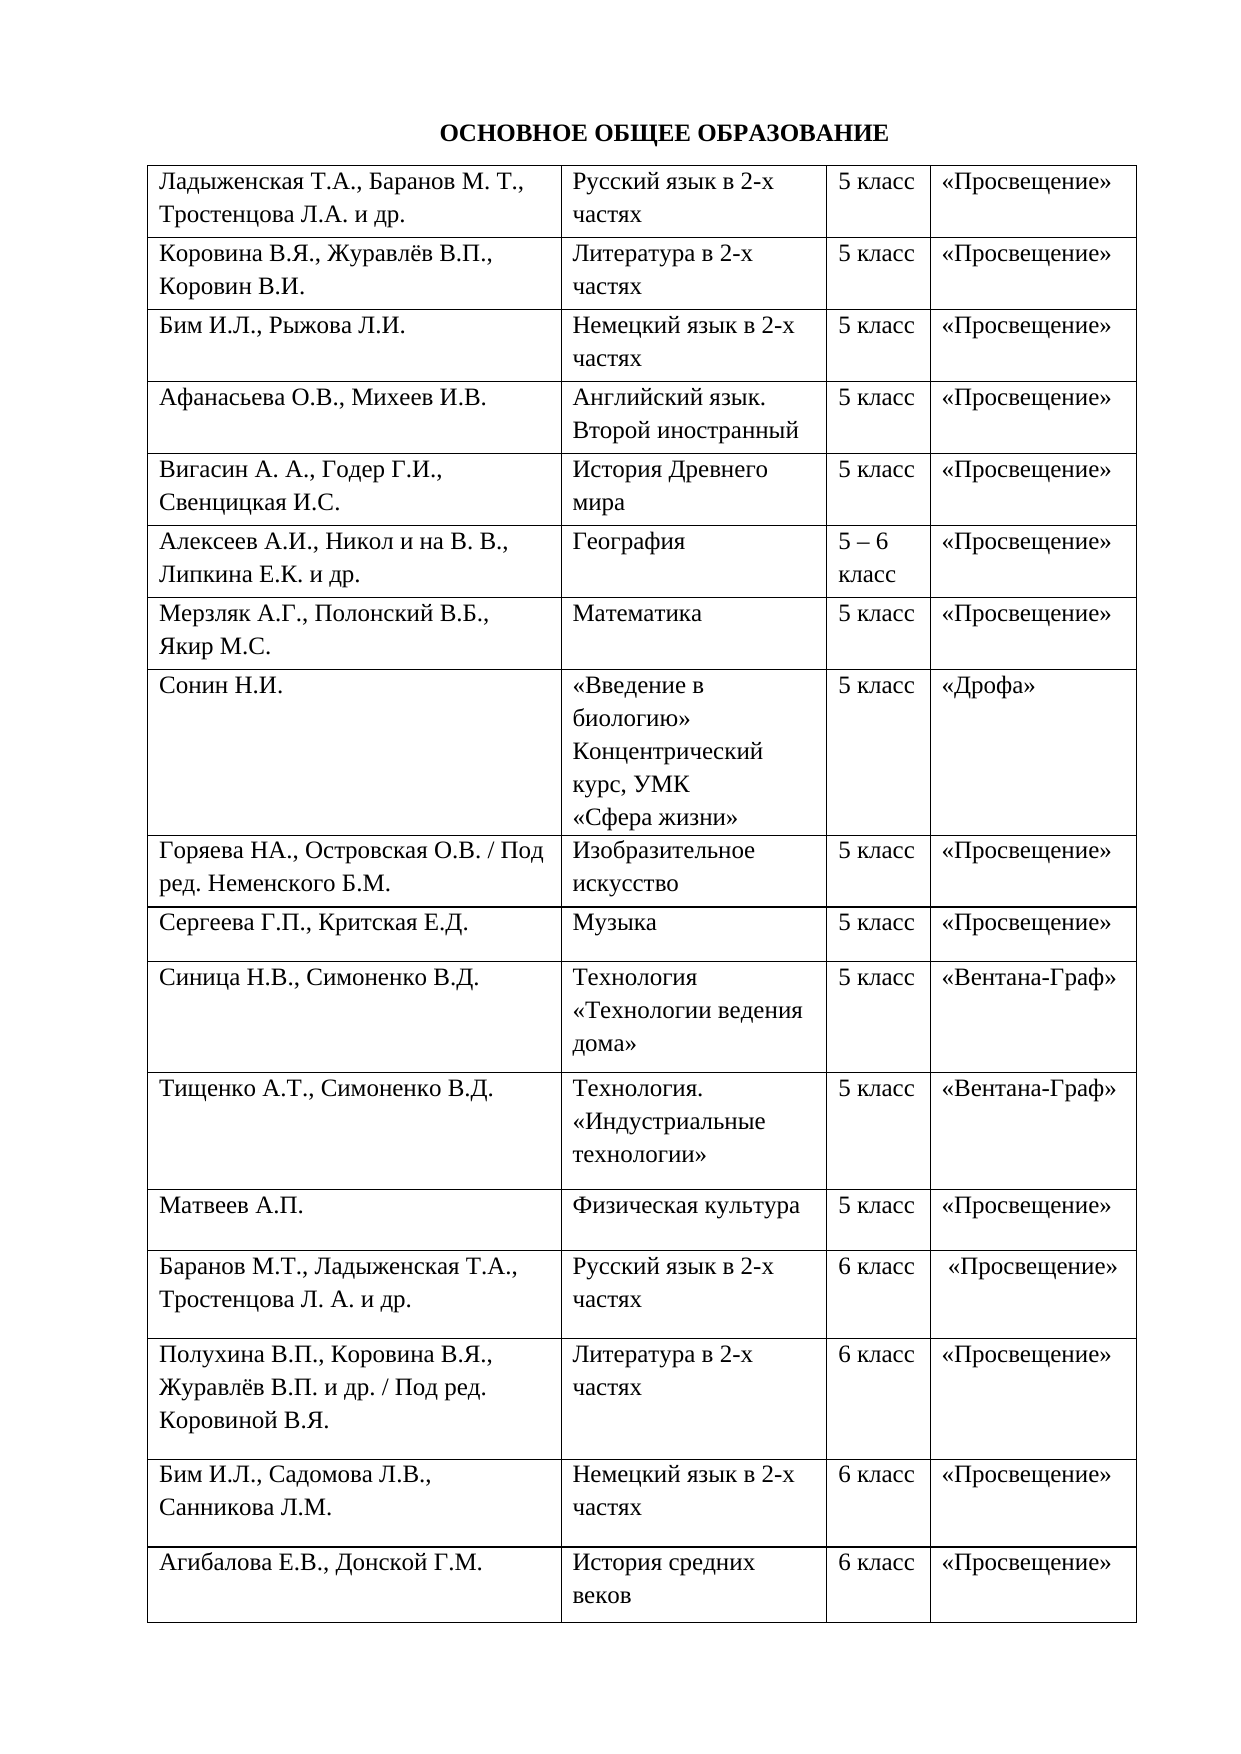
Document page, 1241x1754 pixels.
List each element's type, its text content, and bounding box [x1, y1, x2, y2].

table_cell Английский язык. Второй иностранный [562, 382, 826, 453]
table_cell «Просвещение» [931, 1548, 1136, 1622]
table_cell Агибалова Е.В., Донской Г.М. [148, 1548, 561, 1622]
table_cell Мерзляк А.Г., Полонский В.Б., Якир М.С. [148, 598, 561, 669]
table_cell 6 класс [827, 1460, 930, 1546]
table_cell 5 класс [827, 454, 930, 525]
table_header Русский язык в 2-х частях [562, 166, 826, 237]
table_cell «Просвещение» [931, 238, 1136, 309]
table_cell Сергеева Г.П., Критская Е.Д. [148, 908, 561, 961]
table_cell 5 класс [827, 1073, 930, 1189]
table_cell История Древнего мира [562, 454, 826, 525]
table_cell 5 класс [827, 238, 930, 309]
table_cell Изобразительное искусство [562, 836, 826, 906]
table_cell Бим И.Л., Рыжова Л.И. [148, 310, 561, 381]
table_cell Немецкий язык в 2-х частях [562, 1460, 826, 1546]
table_cell Литература в 2-х частях [562, 238, 826, 309]
table_cell 5 класс [827, 962, 930, 1072]
table_cell Русский язык в 2-х частях [562, 1251, 826, 1338]
table_cell «Просвещение» [931, 1460, 1136, 1546]
table_cell 6 класс [827, 1339, 930, 1458]
table_cell Алексеев А.И., Никол и на В. В., Липкина Е.К. и др. [148, 526, 561, 597]
table_cell Технология. «Индустриальные технологии» [562, 1073, 826, 1189]
table_header 5 класс [827, 166, 930, 237]
table_cell 5 – 6 класс [827, 526, 930, 597]
table_cell Баранов М.Т., Ладыженская Т.А., Тростенцова Л. А. и др. [148, 1251, 561, 1338]
table_cell Математика [562, 598, 826, 669]
table_cell Музыка [562, 908, 826, 961]
table_cell 6 класс [827, 1548, 930, 1622]
table_cell Коровина В.Я., Журавлёв В.П., Коровин В.И. [148, 238, 561, 309]
table_cell 5 класс [827, 670, 930, 834]
table_cell Физическая культура [562, 1190, 826, 1250]
table_cell Сонин Н.И. [148, 670, 561, 834]
table_cell 5 класс [827, 908, 930, 961]
table_cell «Просвещение» [931, 1339, 1136, 1458]
table_cell Тищенко А.Т., Симоненко В.Д. [148, 1073, 561, 1189]
table_cell «Введение в биологию» Концентрический курс, УМК «Сфера жизни» [562, 670, 826, 834]
table_cell Афанасьева О.В., Михеев И.В. [148, 382, 561, 453]
table_cell «Просвещение» [931, 526, 1136, 597]
table_cell Полухина В.П., Коровина В.Я., Журавлёв В.П. и др. / Под ред. Коровиной В.Я. [148, 1339, 561, 1458]
table_cell 6 класс [827, 1251, 930, 1338]
table_cell Литература в 2-х частях [562, 1339, 826, 1458]
table_cell 5 класс [827, 1190, 930, 1250]
table_cell Вигасин А. А., Годер Г.И., Свенцицкая И.С. [148, 454, 561, 525]
table_cell «Вентана-Граф» [931, 1073, 1136, 1189]
table_cell «Просвещение» [931, 310, 1136, 381]
text ОСНОВНОЕ ОБЩЕЕ ОБРАЗОВАНИЕ [177, 118, 1152, 147]
table_cell «Просвещение» [931, 1190, 1136, 1250]
table_cell «Просвещение» [931, 836, 1136, 906]
table_cell Бим И.Л., Садомова Л.В., Санникова Л.М. [148, 1460, 561, 1546]
table_cell Синица Н.В., Симоненко В.Д. [148, 962, 561, 1072]
table_cell 5 класс [827, 598, 930, 669]
table_cell Матвеев А.П. [148, 1190, 561, 1250]
table_cell «Просвещение» [931, 454, 1136, 525]
table_cell История средних веков [562, 1548, 826, 1622]
table_cell «Просвещение» [931, 1251, 1136, 1338]
table_cell Немецкий язык в 2-х частях [562, 310, 826, 381]
table_cell «Дрофа» [931, 670, 1136, 834]
table_cell «Просвещение» [931, 382, 1136, 453]
table_cell «Просвещение» [931, 908, 1136, 961]
table_cell 5 класс [827, 836, 930, 906]
table_header «Просвещение» [931, 166, 1136, 237]
table_cell 5 класс [827, 310, 930, 381]
table_cell Горяева НА., Островская О.В. / Под ред. Неменского Б.М. [148, 836, 561, 906]
table_header Ладыженская Т.А., Баранов М. Т., Тростенцова Л.А. и др. [148, 166, 561, 237]
table_cell «Вентана-Граф» [931, 962, 1136, 1072]
table_cell Технология «Технологии ведения дома» [562, 962, 826, 1072]
table_cell 5 класс [827, 382, 930, 453]
table_cell География [562, 526, 826, 597]
table_cell «Просвещение» [931, 598, 1136, 669]
